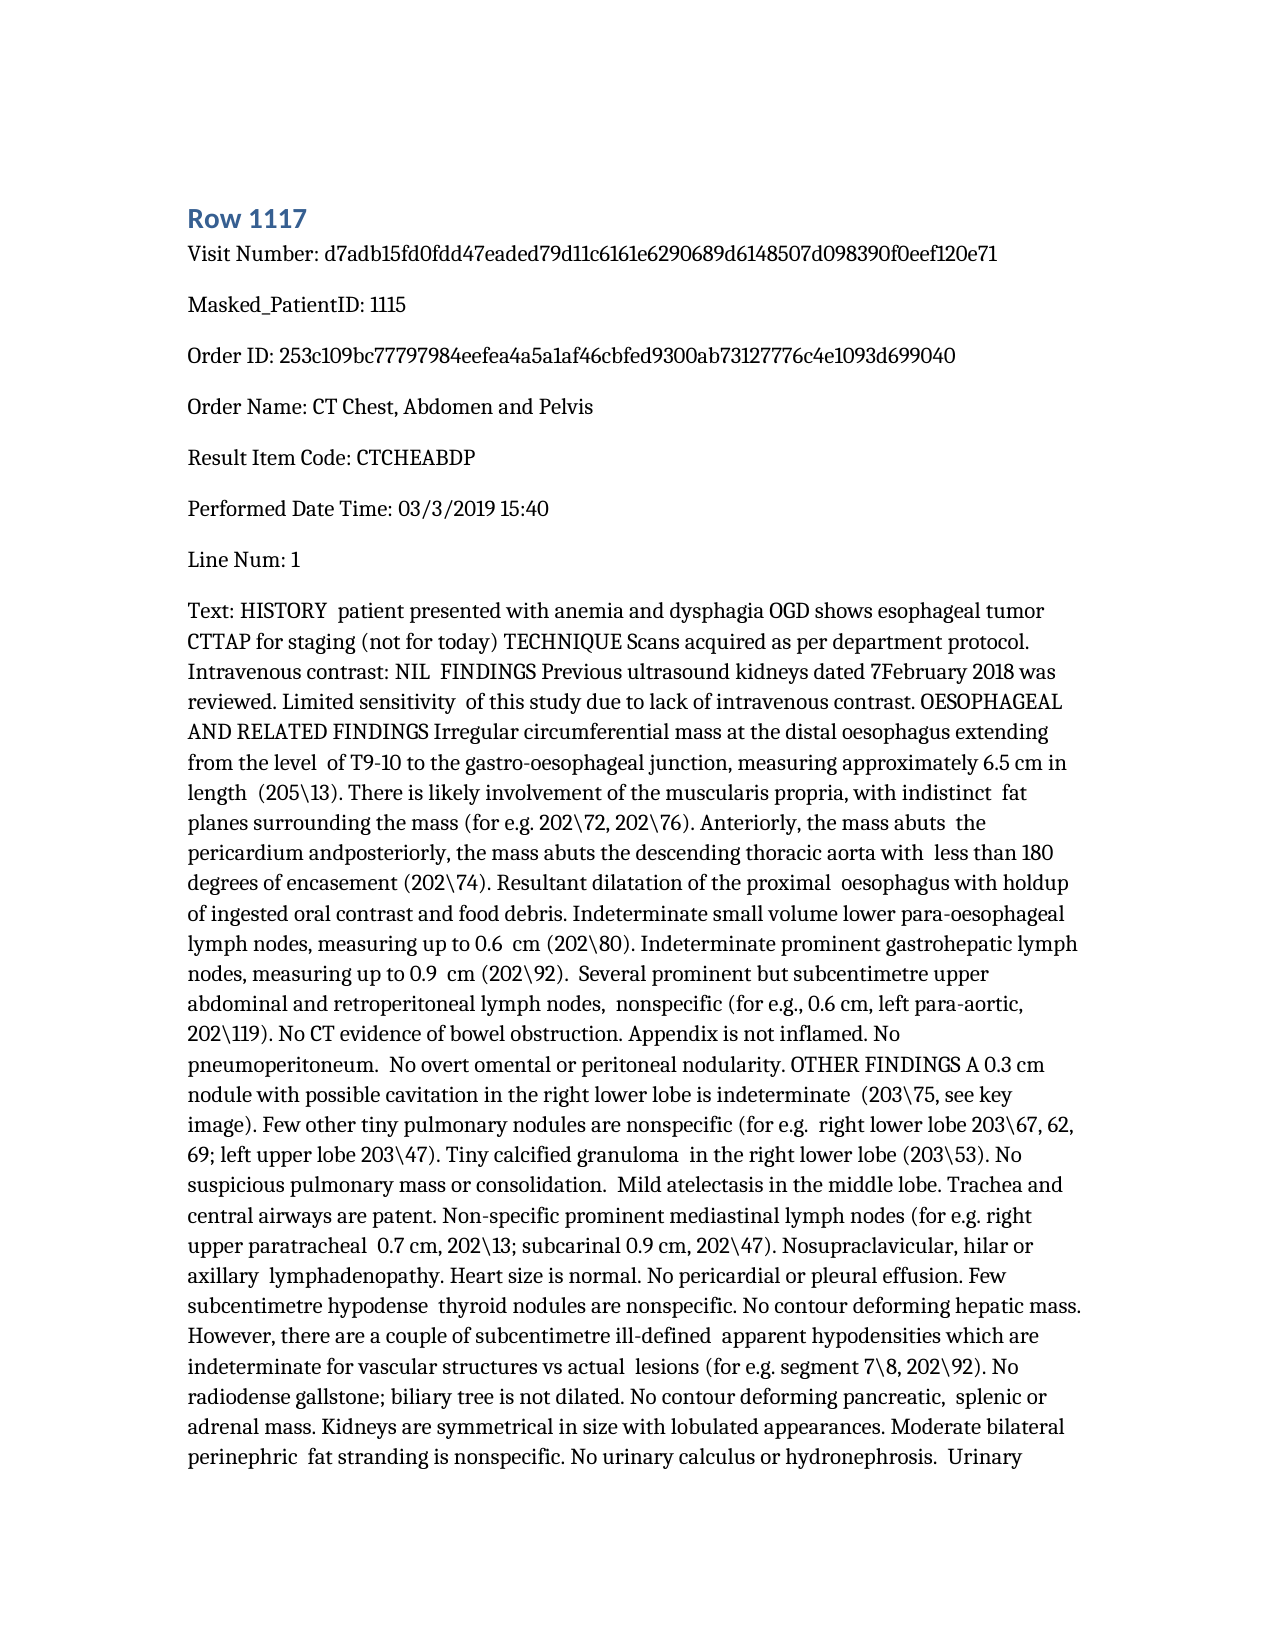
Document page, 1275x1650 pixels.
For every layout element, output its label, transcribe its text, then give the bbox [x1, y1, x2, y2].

text Visit Number: d7adb15fd0fdd47eaded79d11c6161e6290689d6148507d098390f0eef120e71 [187, 241, 1087, 267]
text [187, 598, 1087, 1470]
text Order ID: 253c109bc77797984eefea4a5a1af46cbfed9300ab73127776c4e1093d699040 [187, 343, 1087, 369]
subtitle Row 1117 [187, 200, 1087, 236]
text Result Item Code: CTCHEABDP [187, 445, 1087, 471]
text Performed Date Time: 03/3/2019 15:40 [187, 496, 1087, 522]
text Masked_PatientID: 1115 [187, 292, 1087, 318]
text Order Name: CT Chest, Abdomen and Pelvis [187, 394, 1087, 420]
text Line Num: 1 [187, 547, 1087, 573]
